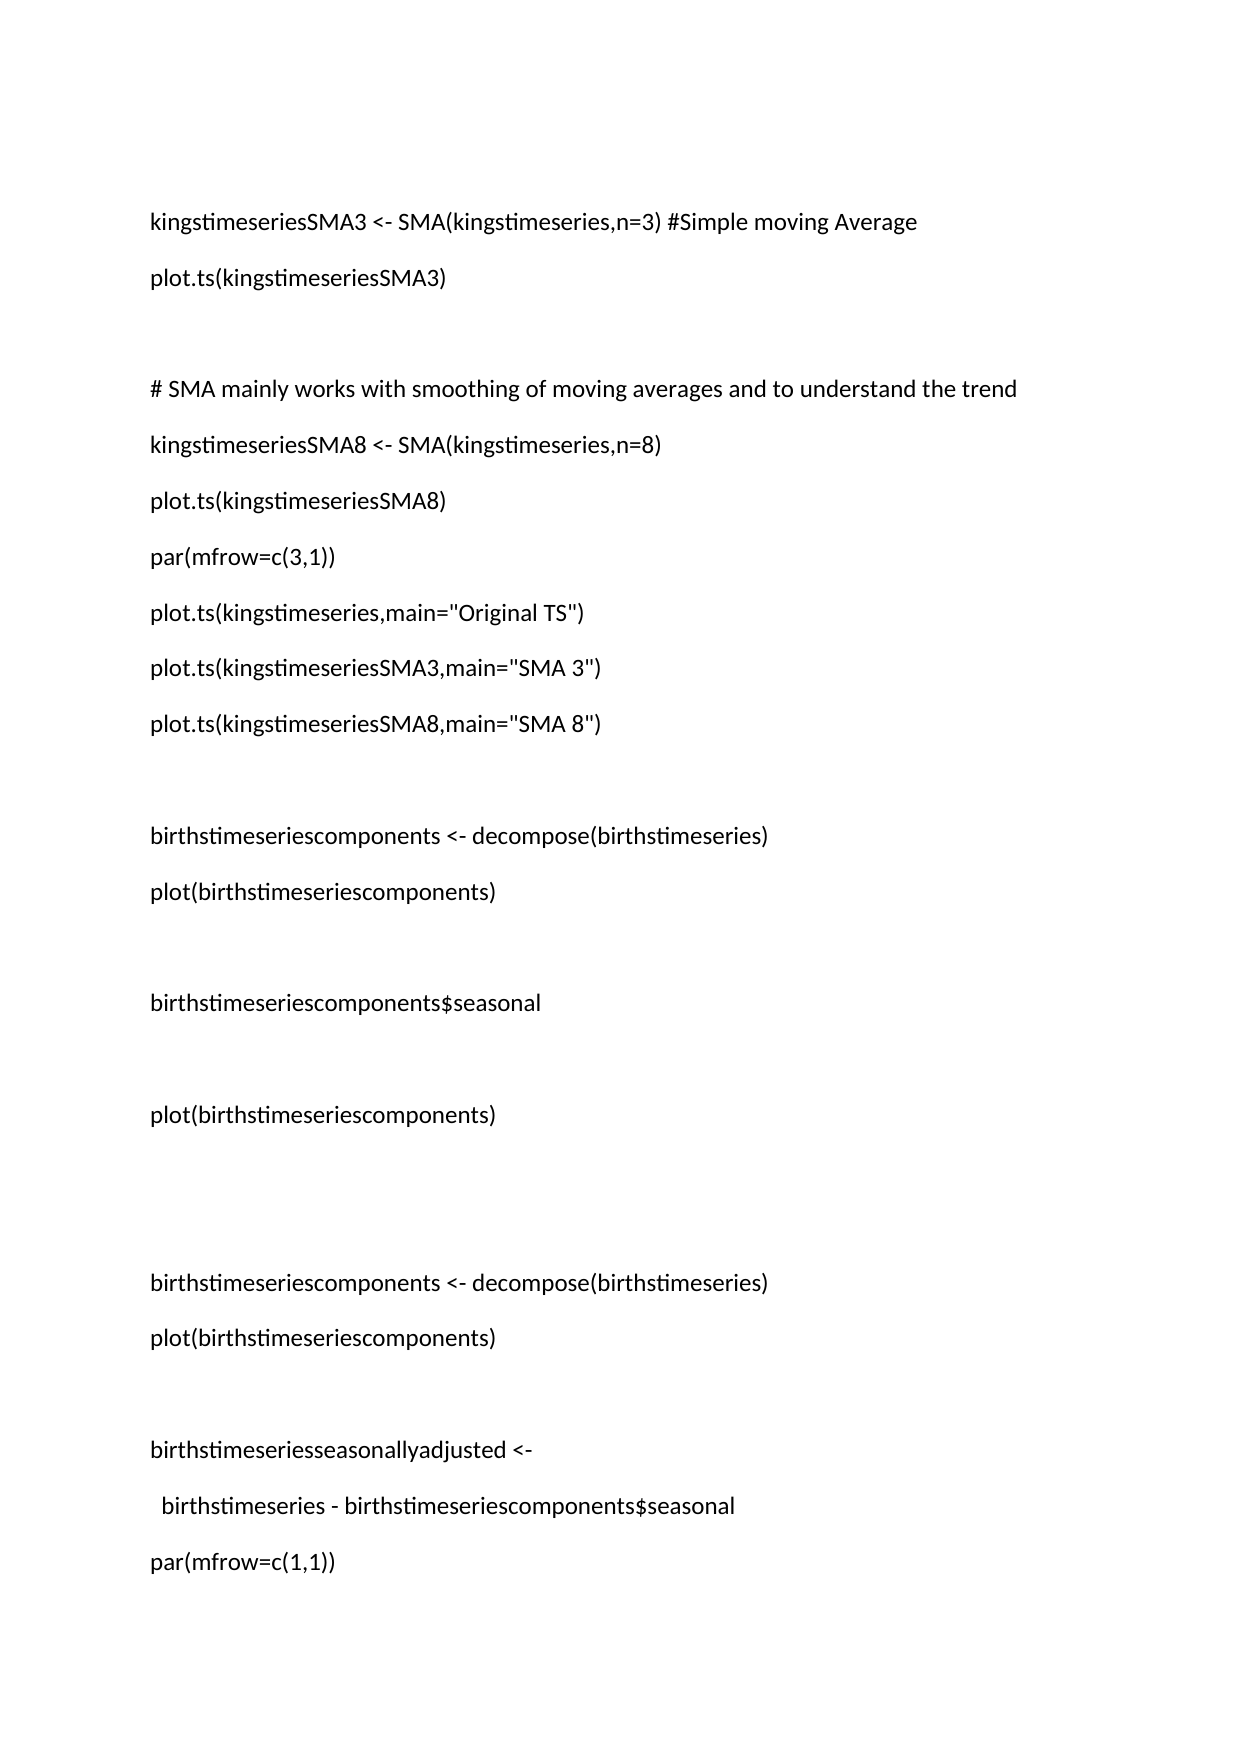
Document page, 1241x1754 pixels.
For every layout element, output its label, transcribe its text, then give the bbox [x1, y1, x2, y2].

text plot.ts(kingstimeseriesSMA8,main="SMA 8") [150, 708, 1090, 739]
text par(mfrow=c(3,1)) [150, 541, 1090, 571]
text plot(birthstimeseriescomponents) [150, 1322, 1090, 1353]
text # SMA mainly works with smoothing of moving averages and to understand the trend [150, 373, 1090, 404]
text birthstimeseriesseasonallyadjusted <- [150, 1434, 1090, 1465]
text kingstimeseriesSMA3 <- SMA(kingstimeseries,n=3) #Simple moving Average [150, 206, 1090, 236]
text birthstimeseriescomponents <- decompose(birthstimeseries) [150, 1267, 1090, 1297]
text plot(birthstimeseriescomponents) [150, 876, 1090, 906]
text plot(birthstimeseriescomponents) [150, 1099, 1090, 1130]
text birthstimeseriescomponents$seasonal [150, 987, 1090, 1018]
text par(mfrow=c(1,1)) [150, 1546, 1090, 1576]
text plot.ts(kingstimeseriesSMA8) [150, 485, 1090, 516]
text birthstimeseriescomponents <- decompose(birthstimeseries) [150, 820, 1090, 851]
text birthstimeseries - birthstimeseriescomponents$seasonal [150, 1490, 1090, 1521]
text kingstimeseriesSMA8 <- SMA(kingstimeseries,n=8) [150, 429, 1090, 460]
text plot.ts(kingstimeseries,main="Original TS") [150, 597, 1090, 627]
text plot.ts(kingstimeseriesSMA3,main="SMA 3") [150, 652, 1090, 683]
text plot.ts(kingstimeseriesSMA3) [150, 262, 1090, 292]
